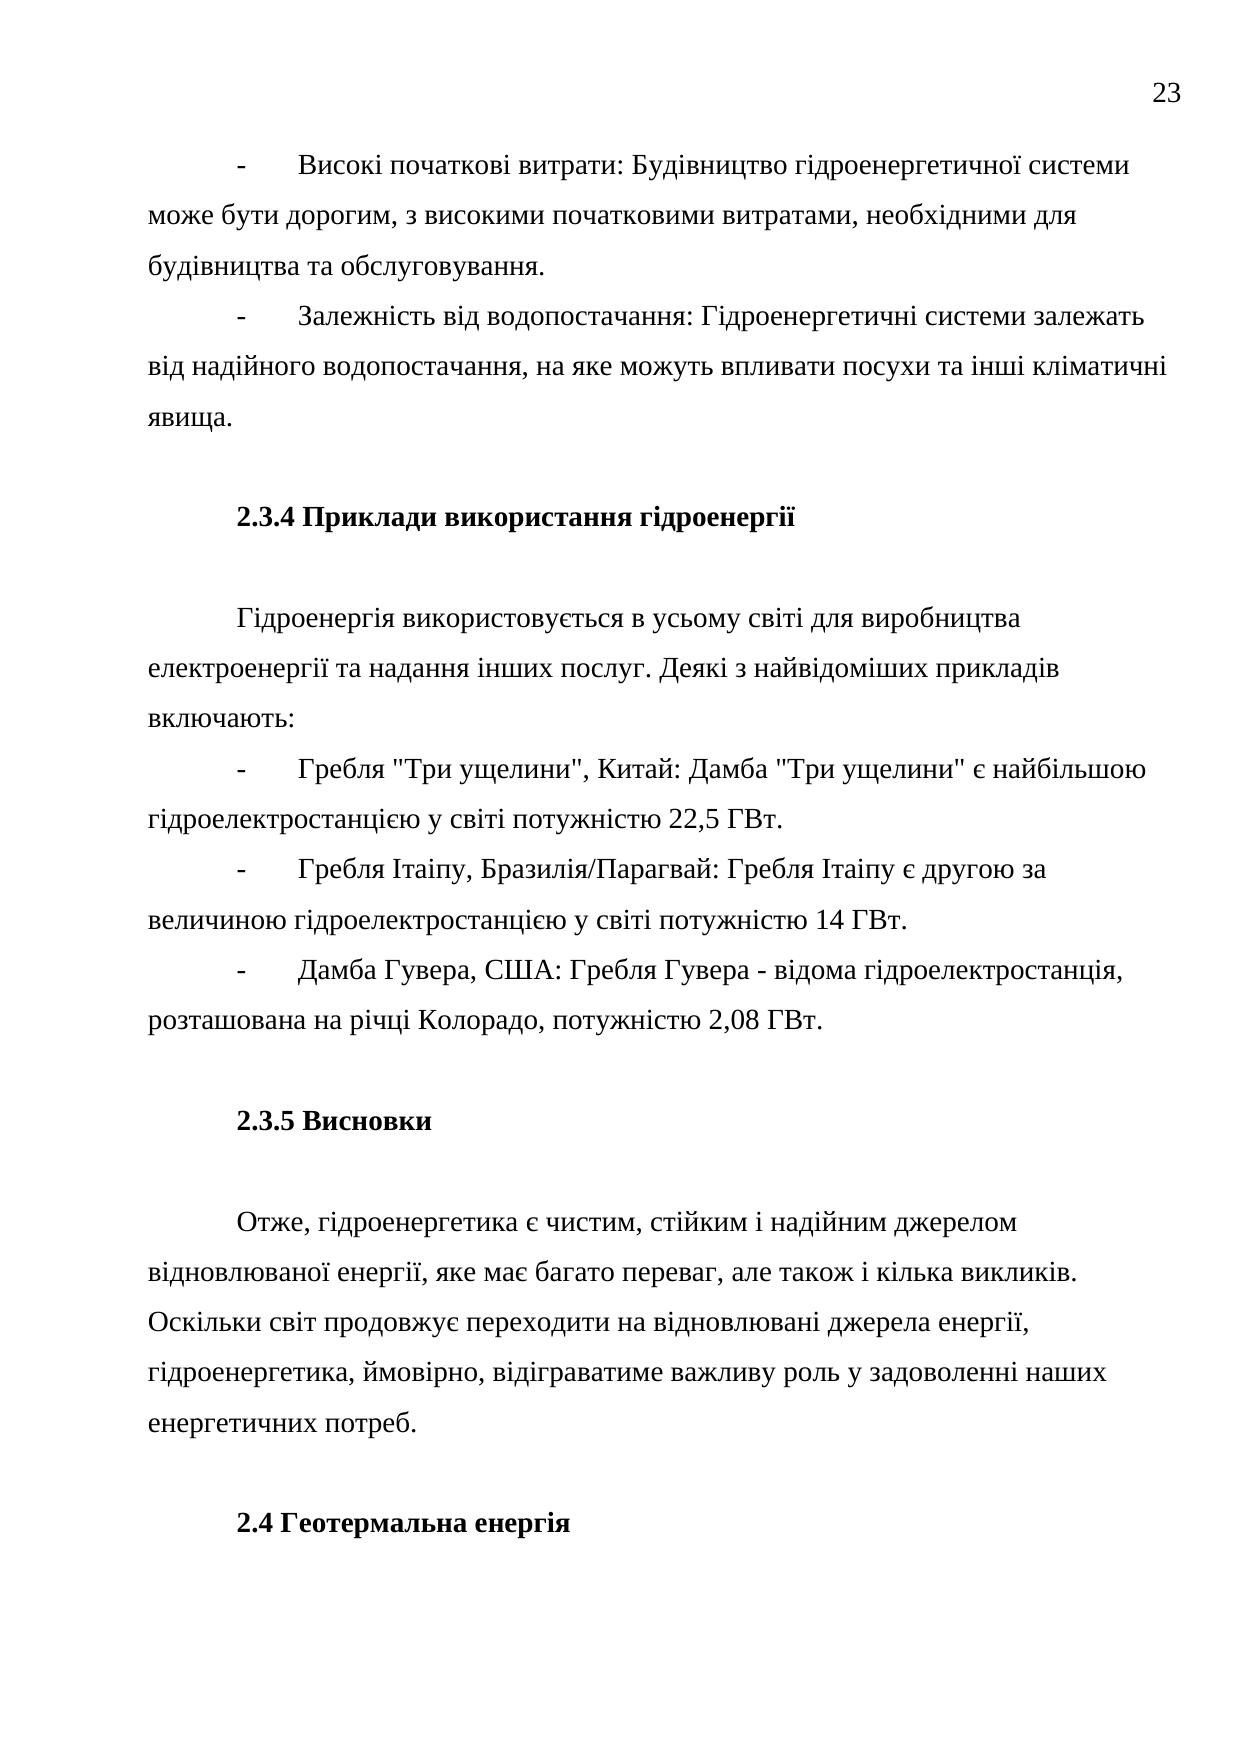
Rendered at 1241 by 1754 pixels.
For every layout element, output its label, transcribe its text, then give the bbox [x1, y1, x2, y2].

subtitle 2.3.4 Приклади використання гідроенергії [148, 499, 1181, 533]
text Отже, гідроенергетика є чистим, стійким і надійним джерелом відновлюваної енергії, яке має багато переваг, але також і кілька викликів. Оскільки світ продовжує переходити на відновлювані джерела енергії, гідроенергетика, ймовірно, відіграватиме важливу роль у задоволенні наших енергетичних потреб. [148, 1204, 1181, 1438]
subtitle 2.4 Геотермальна енергія [148, 1506, 1181, 1539]
list Високі початкові витрати: Будівництво гідроенергетичної системи може бути дорогим, з високими початковими витратами, необхідними для будівництва та обслуговування. [148, 147, 1181, 281]
text Гідроенергія використовується в усьому світі для виробництва електроенергії та надання інших послуг. Деякі з найвідоміших прикладів включають: [148, 600, 1181, 734]
list Залежність від водопостачання: Гідроенергетичні системи залежать від надійного водопостачання, на яке можуть впливати посухи та інші кліматичні явища. [148, 298, 1181, 432]
list Гребля Ітаіпу, Бразилія/Парагвай: Гребля Ітаіпу є другою за величиною гідроелектростанцією у світі потужністю 14 ГВт. [148, 851, 1181, 935]
list Дамба Гувера, США: Гребля Гувера - відома гідроелектростанція, розташована на річці Колорадо, потужністю 2,08 ГВт. [148, 952, 1181, 1036]
list Гребля "Три ущелини", Китай: Дамба "Три ущелини" є найбільшою гідроелектростанцією у світі потужністю 22,5 ГВт. [148, 751, 1181, 835]
subtitle 2.3.5 Висновки [148, 1103, 1181, 1137]
